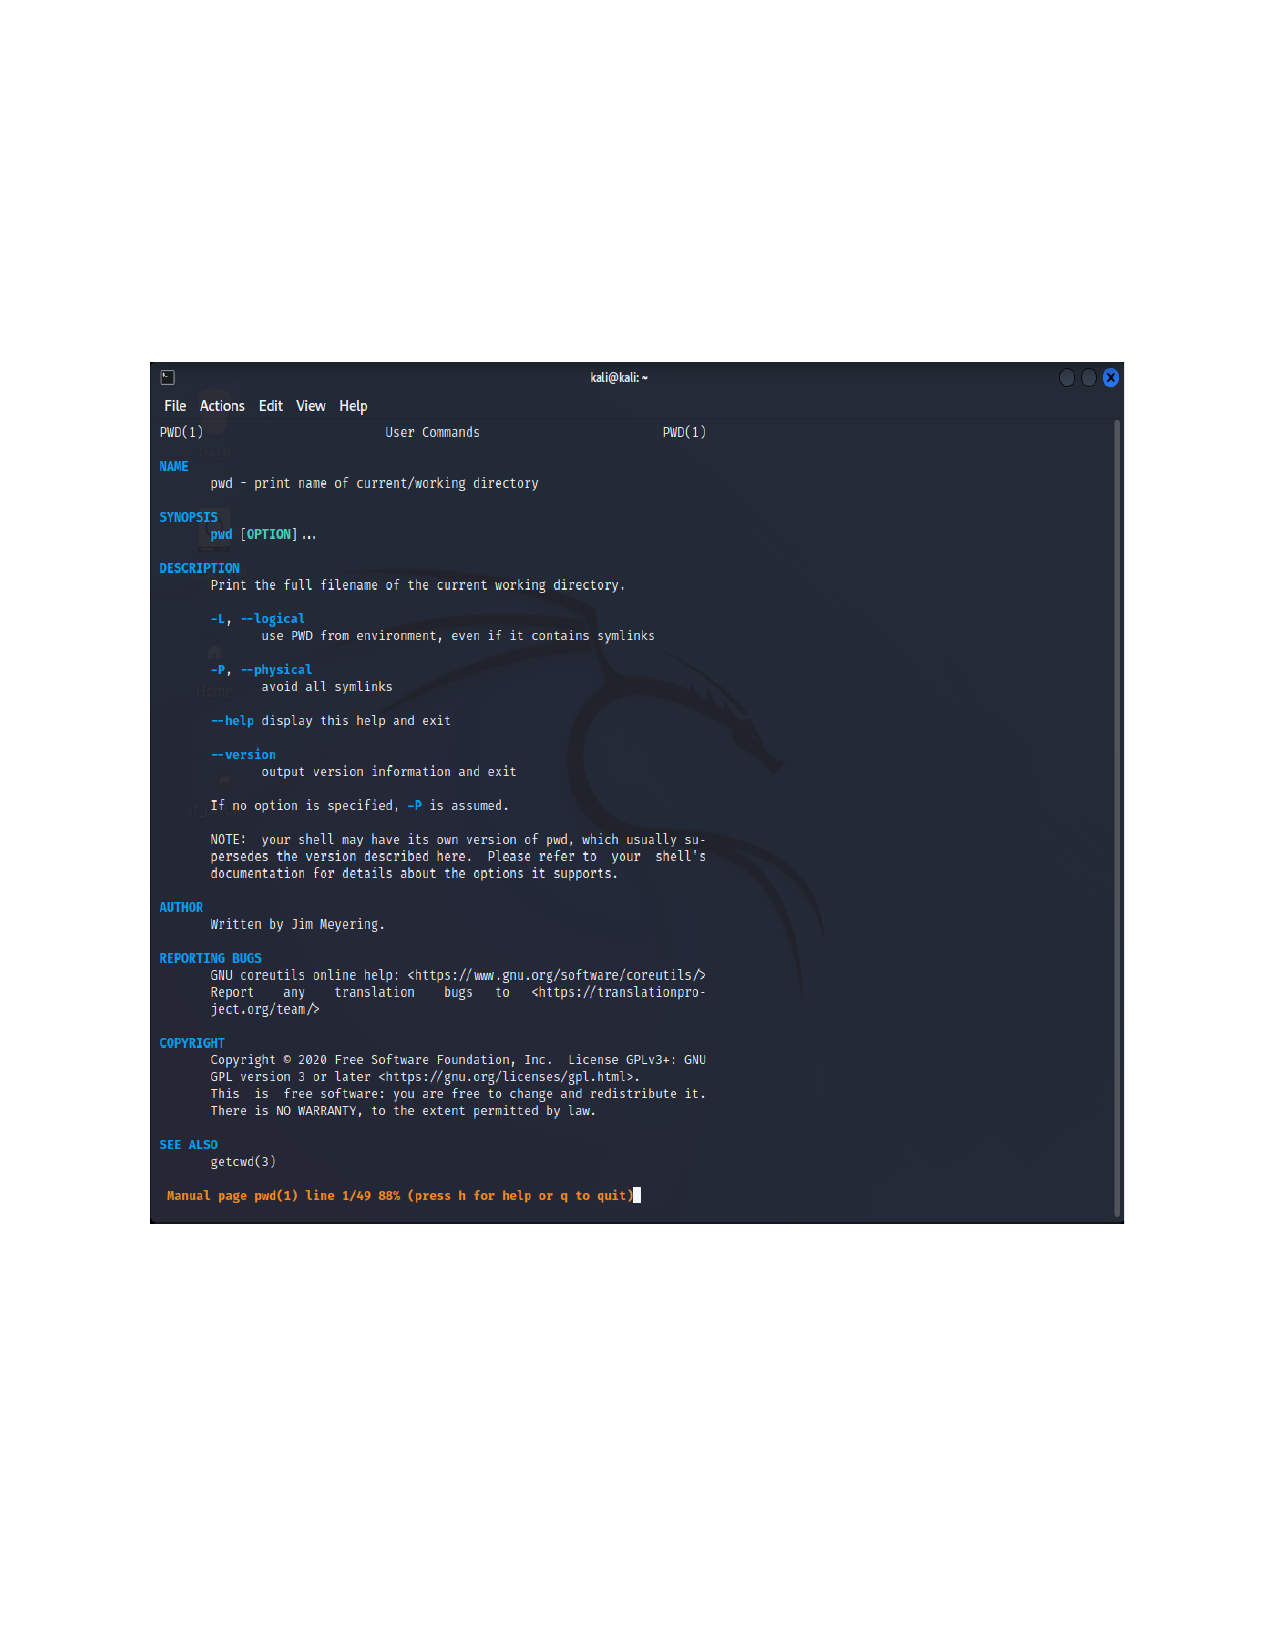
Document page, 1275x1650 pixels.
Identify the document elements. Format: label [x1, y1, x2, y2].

picture [150, 362, 1125, 1224]
